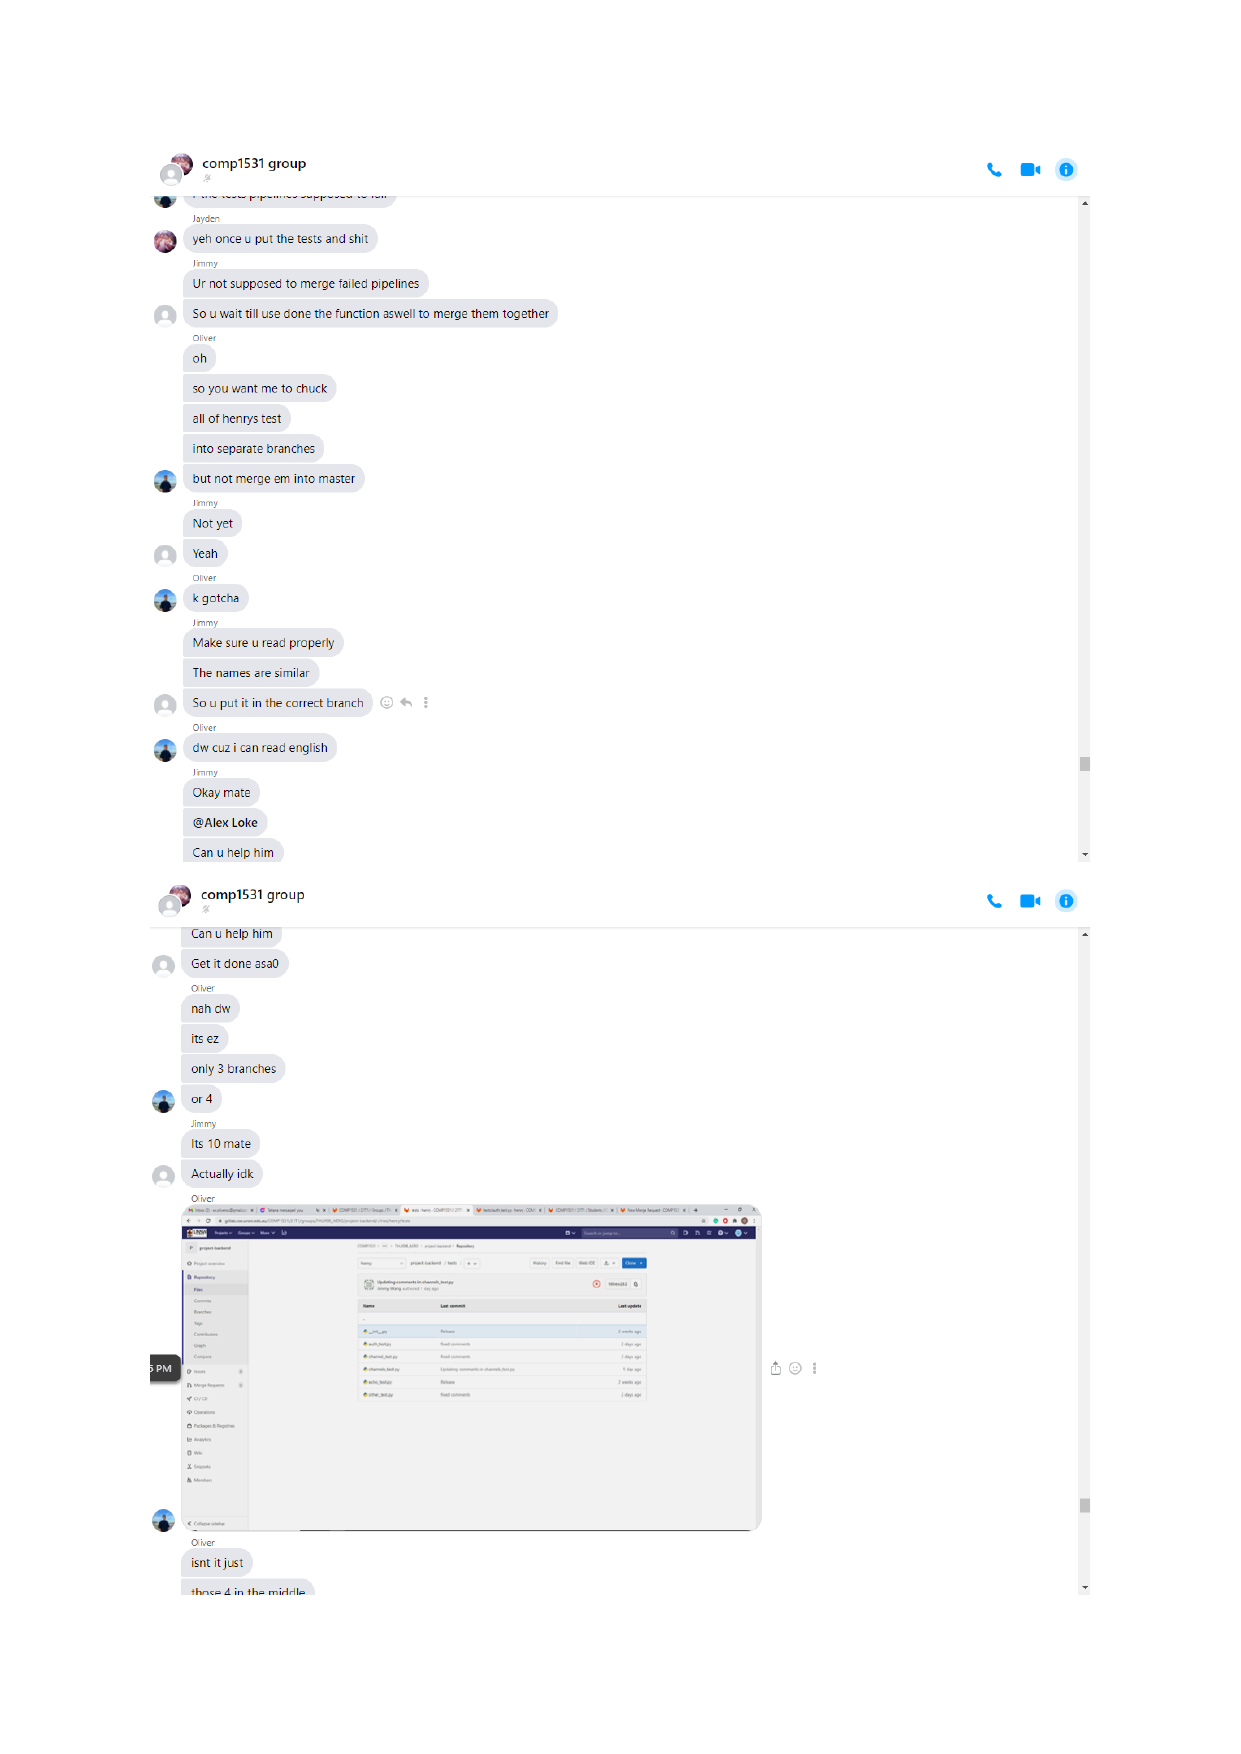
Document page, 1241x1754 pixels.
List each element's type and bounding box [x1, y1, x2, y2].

picture [150, 150, 1091, 863]
picture [150, 881, 1091, 1596]
